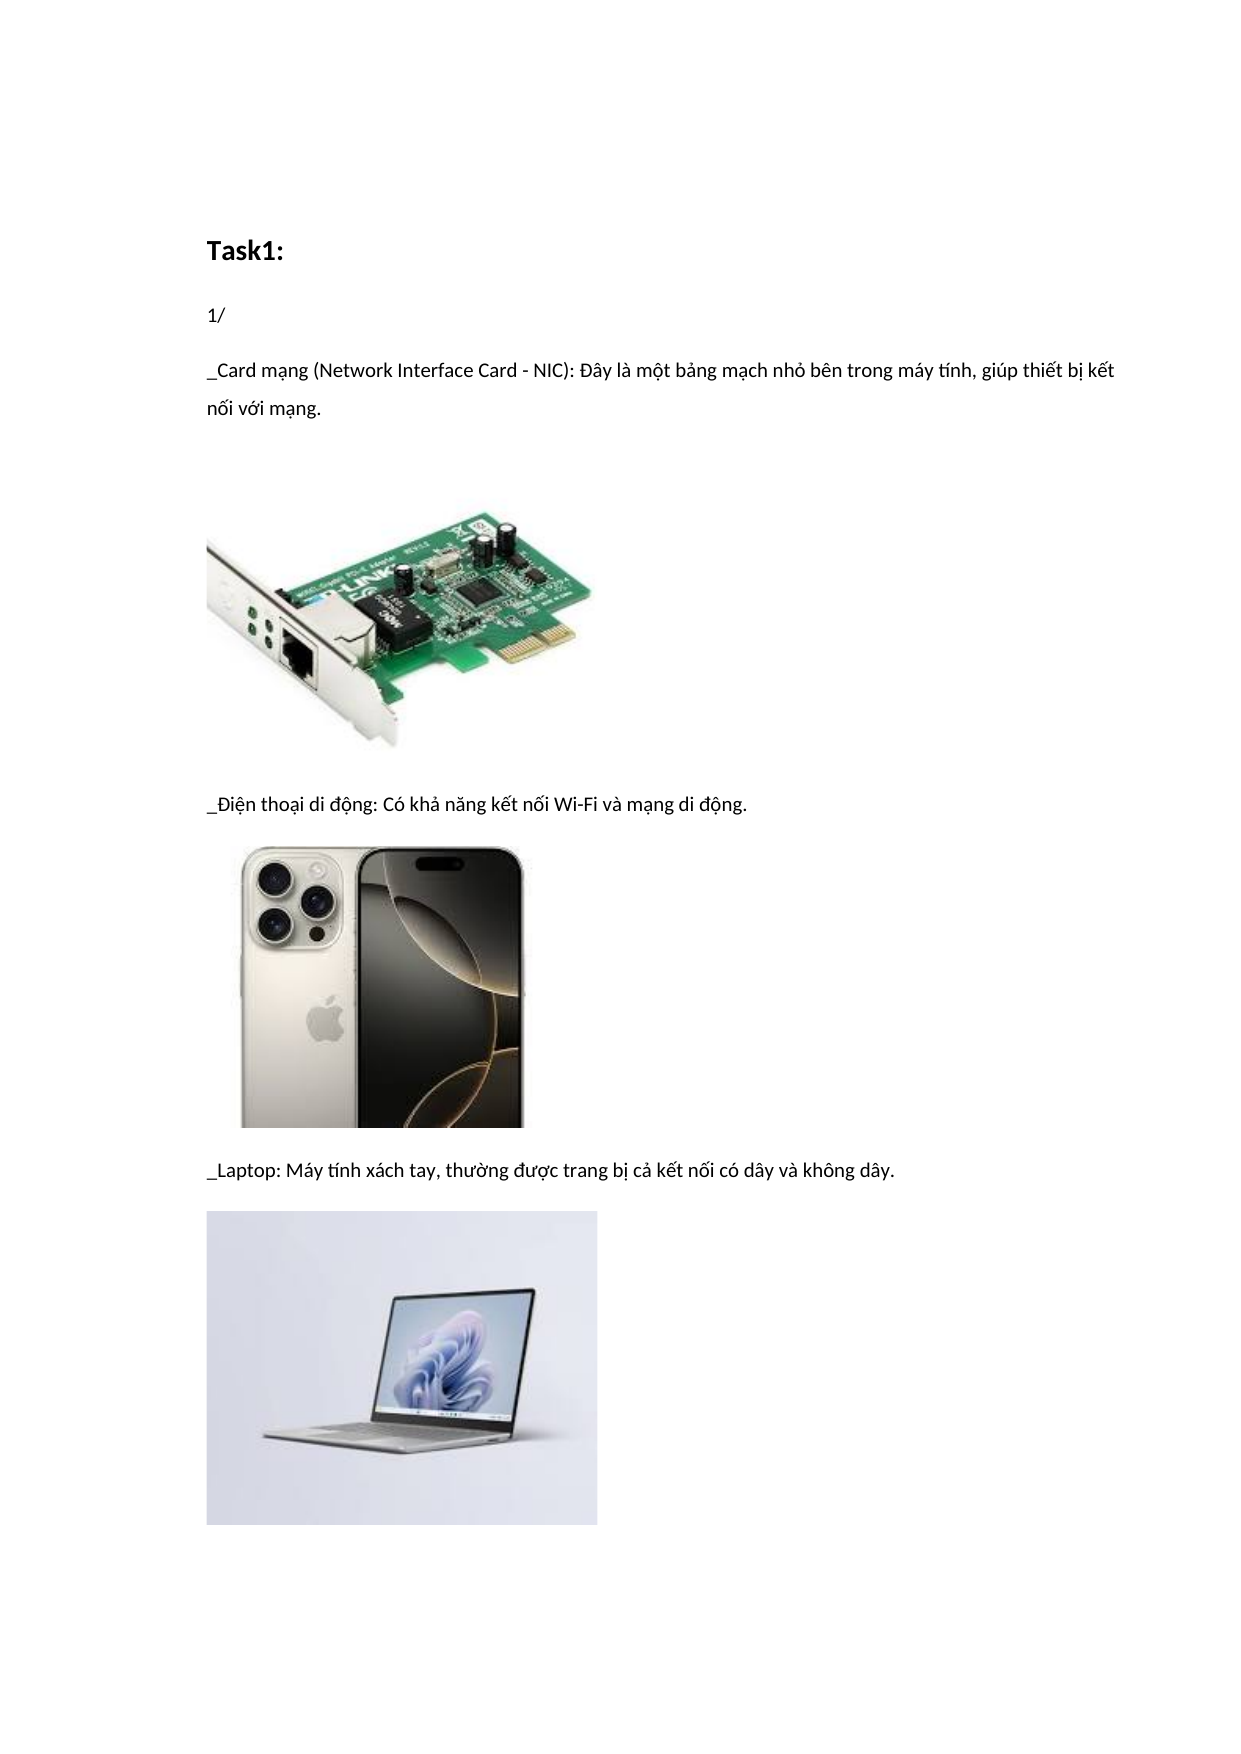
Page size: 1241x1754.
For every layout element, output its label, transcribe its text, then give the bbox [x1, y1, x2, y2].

text _Laptop: Máy tính xách tay, thường được trang bị cả kết nối có dây và không dây. [207, 1157, 1122, 1182]
text Task1: [207, 232, 1122, 268]
picture [206, 449, 598, 763]
text _Card mạng (Network Interface Card - NIC): Đây là một bảng mạch nhỏ bên trong máy tính, giúp thiết bị kết nối với mạng. [207, 357, 1122, 420]
text 1/ [207, 302, 1122, 327]
picture [206, 846, 559, 1128]
text _Điện thoại di động: Có khả năng kết nối Wi-Fi và mạng di động. [207, 792, 1122, 817]
picture [206, 1211, 598, 1525]
